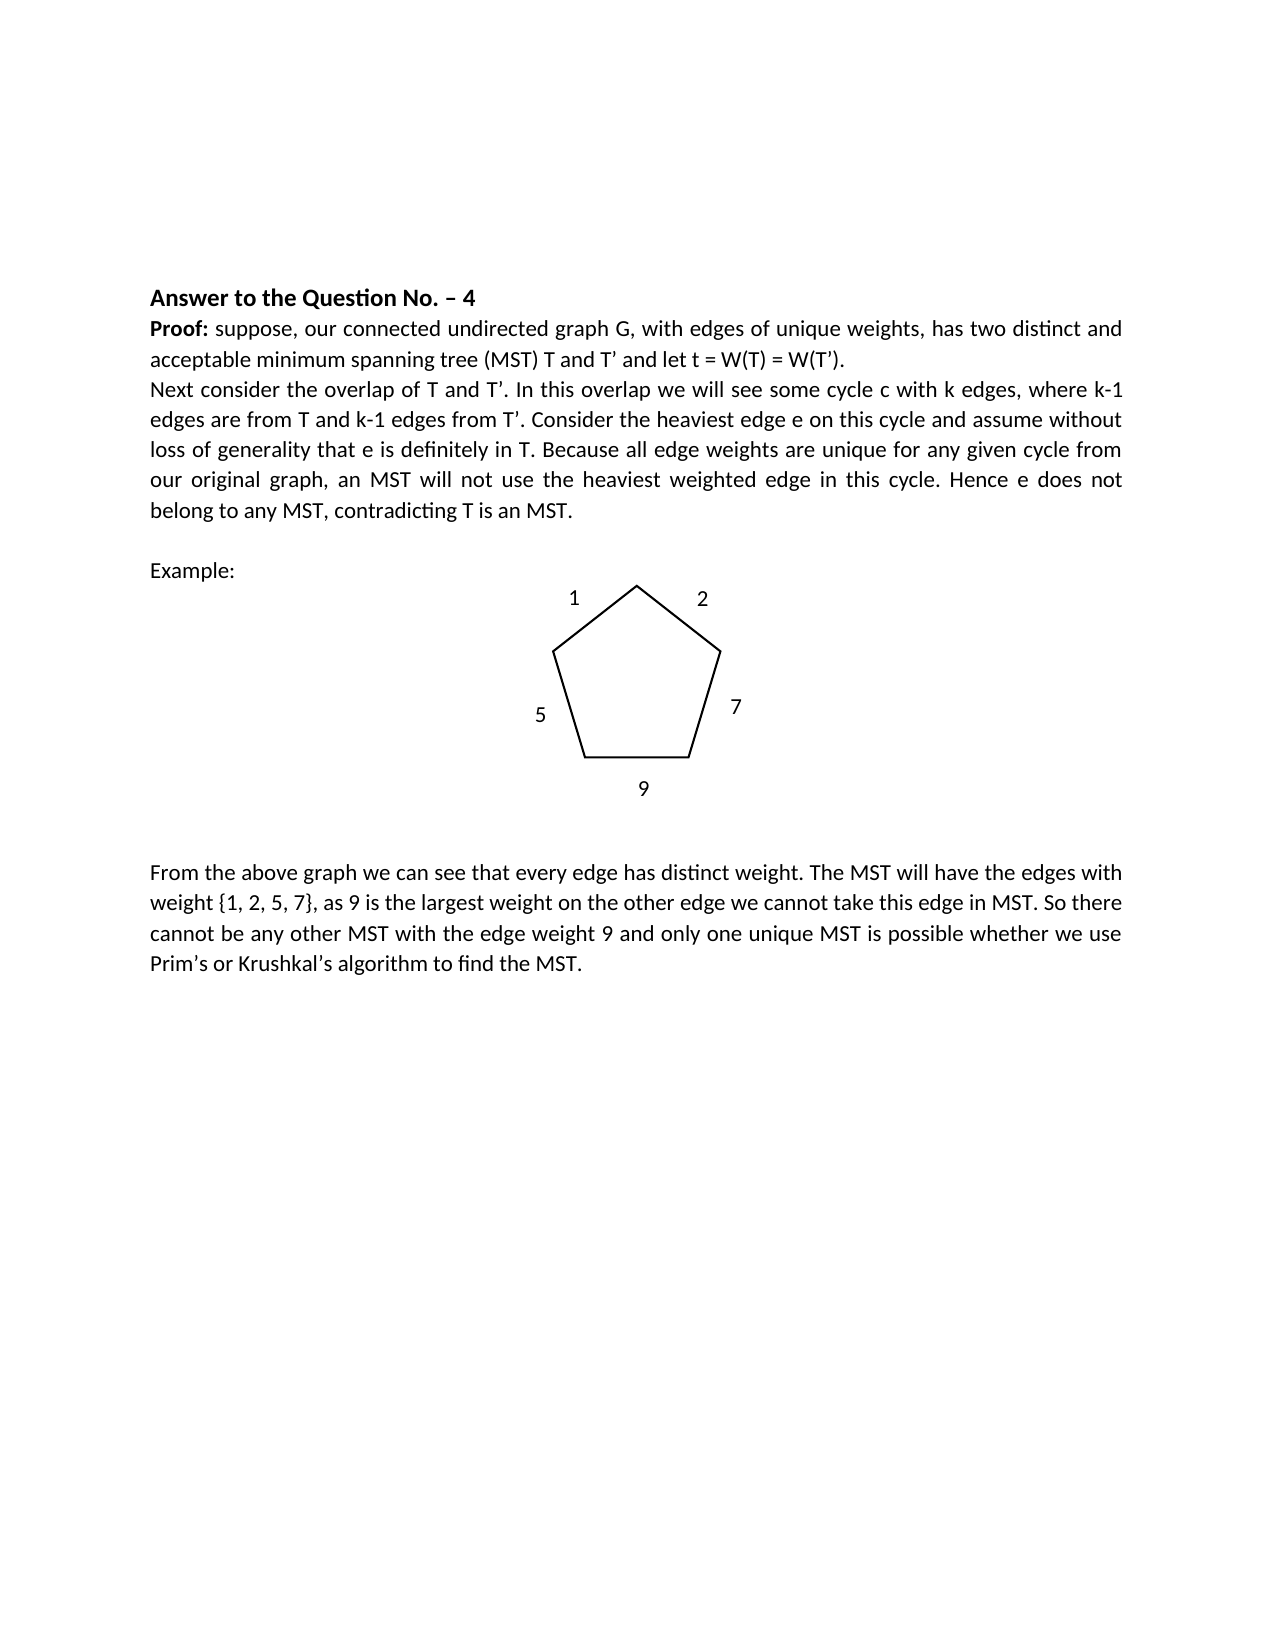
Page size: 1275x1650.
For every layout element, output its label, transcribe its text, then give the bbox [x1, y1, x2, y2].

text Next consider the overlap of T and T’. In this overlap we will see some cycle c with k edges, where k-1 edges are from T and k-1 edges from T’. Consider the heaviest edge e on this cycle and assume without loss of generality that e is definitely in T. Because all edge weights are unique for any given cycle from our original graph, an MST will not use the heaviest weighted edge in this cycle. Hence e does not belong to any MST, contradicting T is an MST. [150, 375, 1125, 524]
text Example: [150, 556, 1125, 584]
text Answer to the Question No. – 4 [150, 282, 1125, 312]
text Proof: suppose, our connected undirected graph G, with edges of unique weights, has two distinct and acceptable minimum spanning tree (MST) T and T’ and let t = W(T) = W(T’). [150, 314, 1125, 373]
text From the above graph we can see that every edge has distinct weight. The MST will have the edges with weight {1, 2, 5, 7}, as 9 is the largest weight on the other edge we cannot take this edge in MST. So there cannot be any other MST with the edge weight 9 and only one unique MST is possible whether we use Prim’s or Krushkal’s algorithm to find the MST. [150, 858, 1125, 977]
